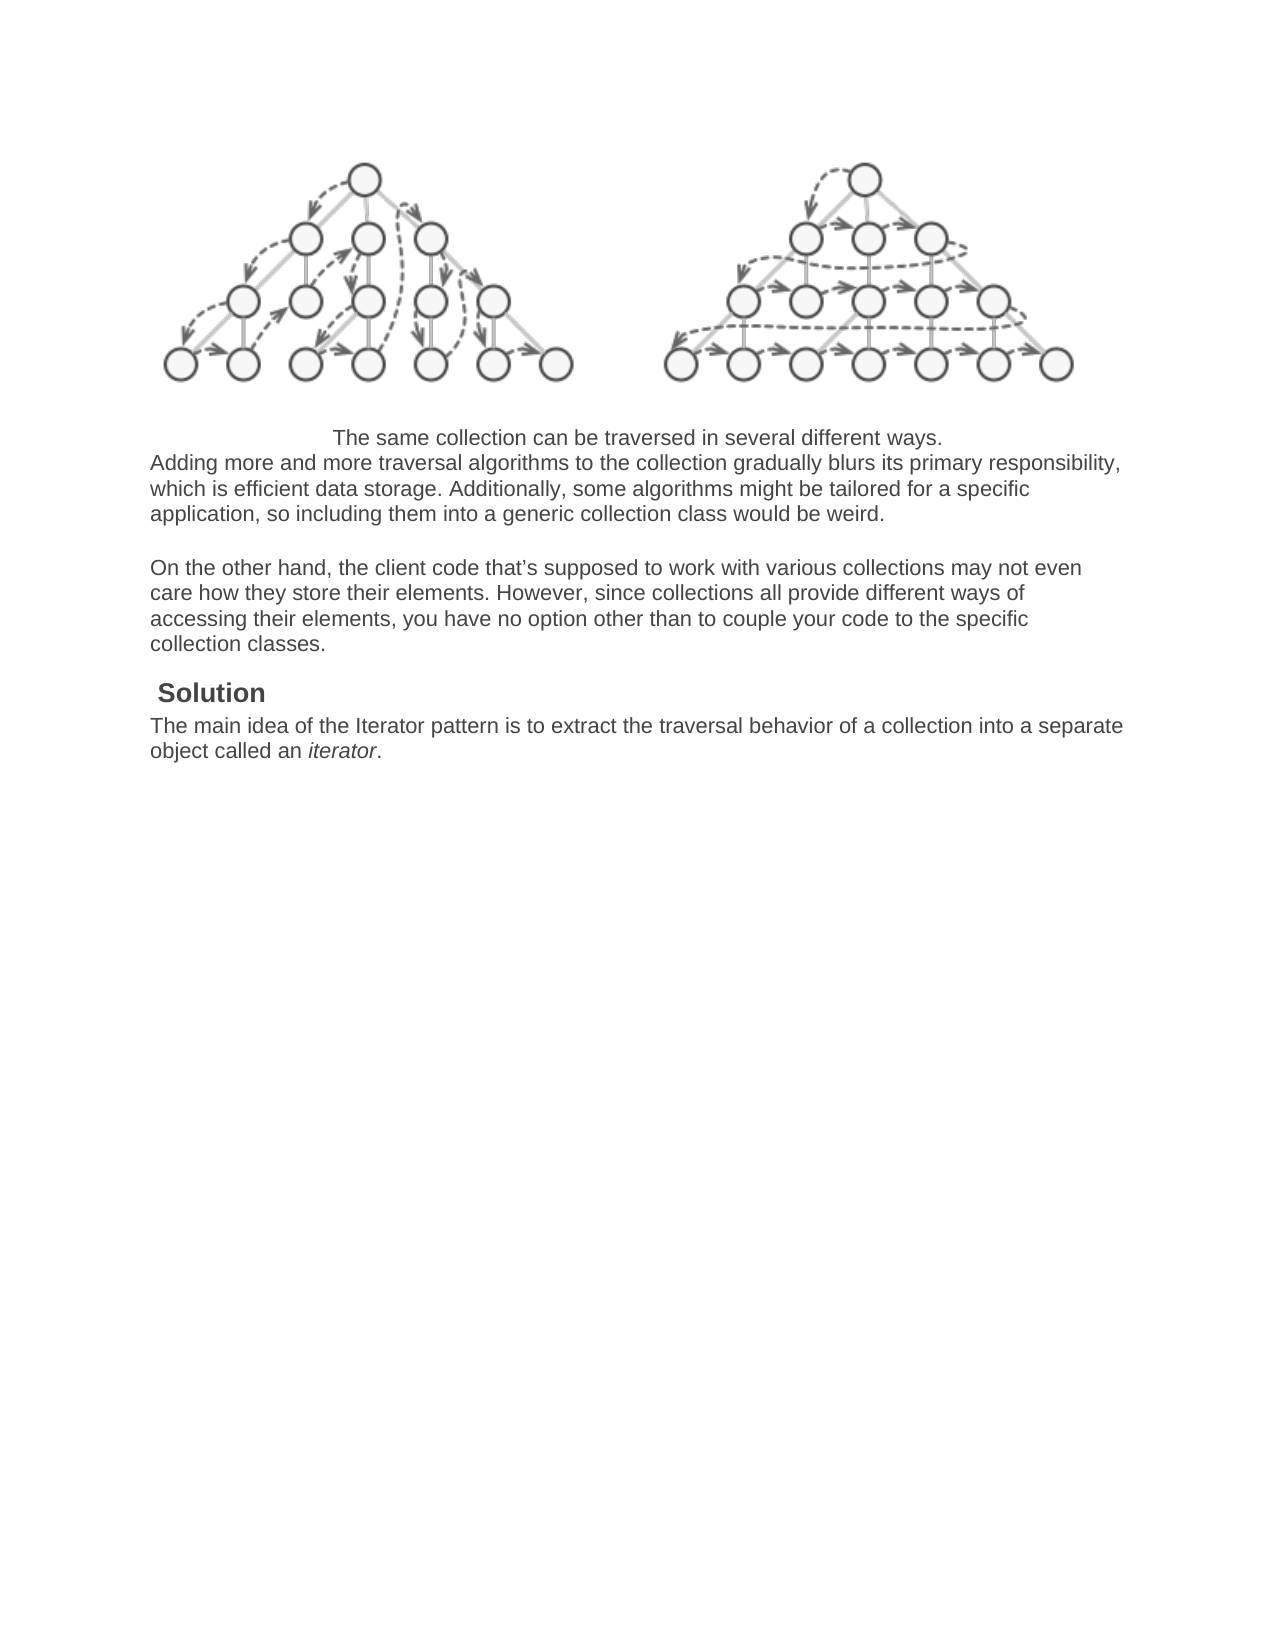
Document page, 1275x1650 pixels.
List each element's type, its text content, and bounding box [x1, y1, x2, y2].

text The same collection can be traversed in several different ways. [150, 425, 1125, 450]
picture [150, 150, 1088, 400]
text On the other hand, the client code that’s supposed to work with various collections may not even care how they store their elements. However, since collections all provide different ways of accessing their elements, you have no option other than to couple your code to the specific collection classes. [150, 555, 1125, 656]
subtitle Solution [150, 677, 1125, 708]
text Adding more and more traversal algorithms to the collection gradually blurs its primary responsibility, which is efficient data storage. Additionally, some algorithms might be tailored for a specific application, so including them into a generic collection class would be weird. [150, 450, 1125, 526]
text The main idea of the Iterator pattern is to extract the traversal behavior of a collection into a separate object called an iterator. [150, 713, 1125, 763]
